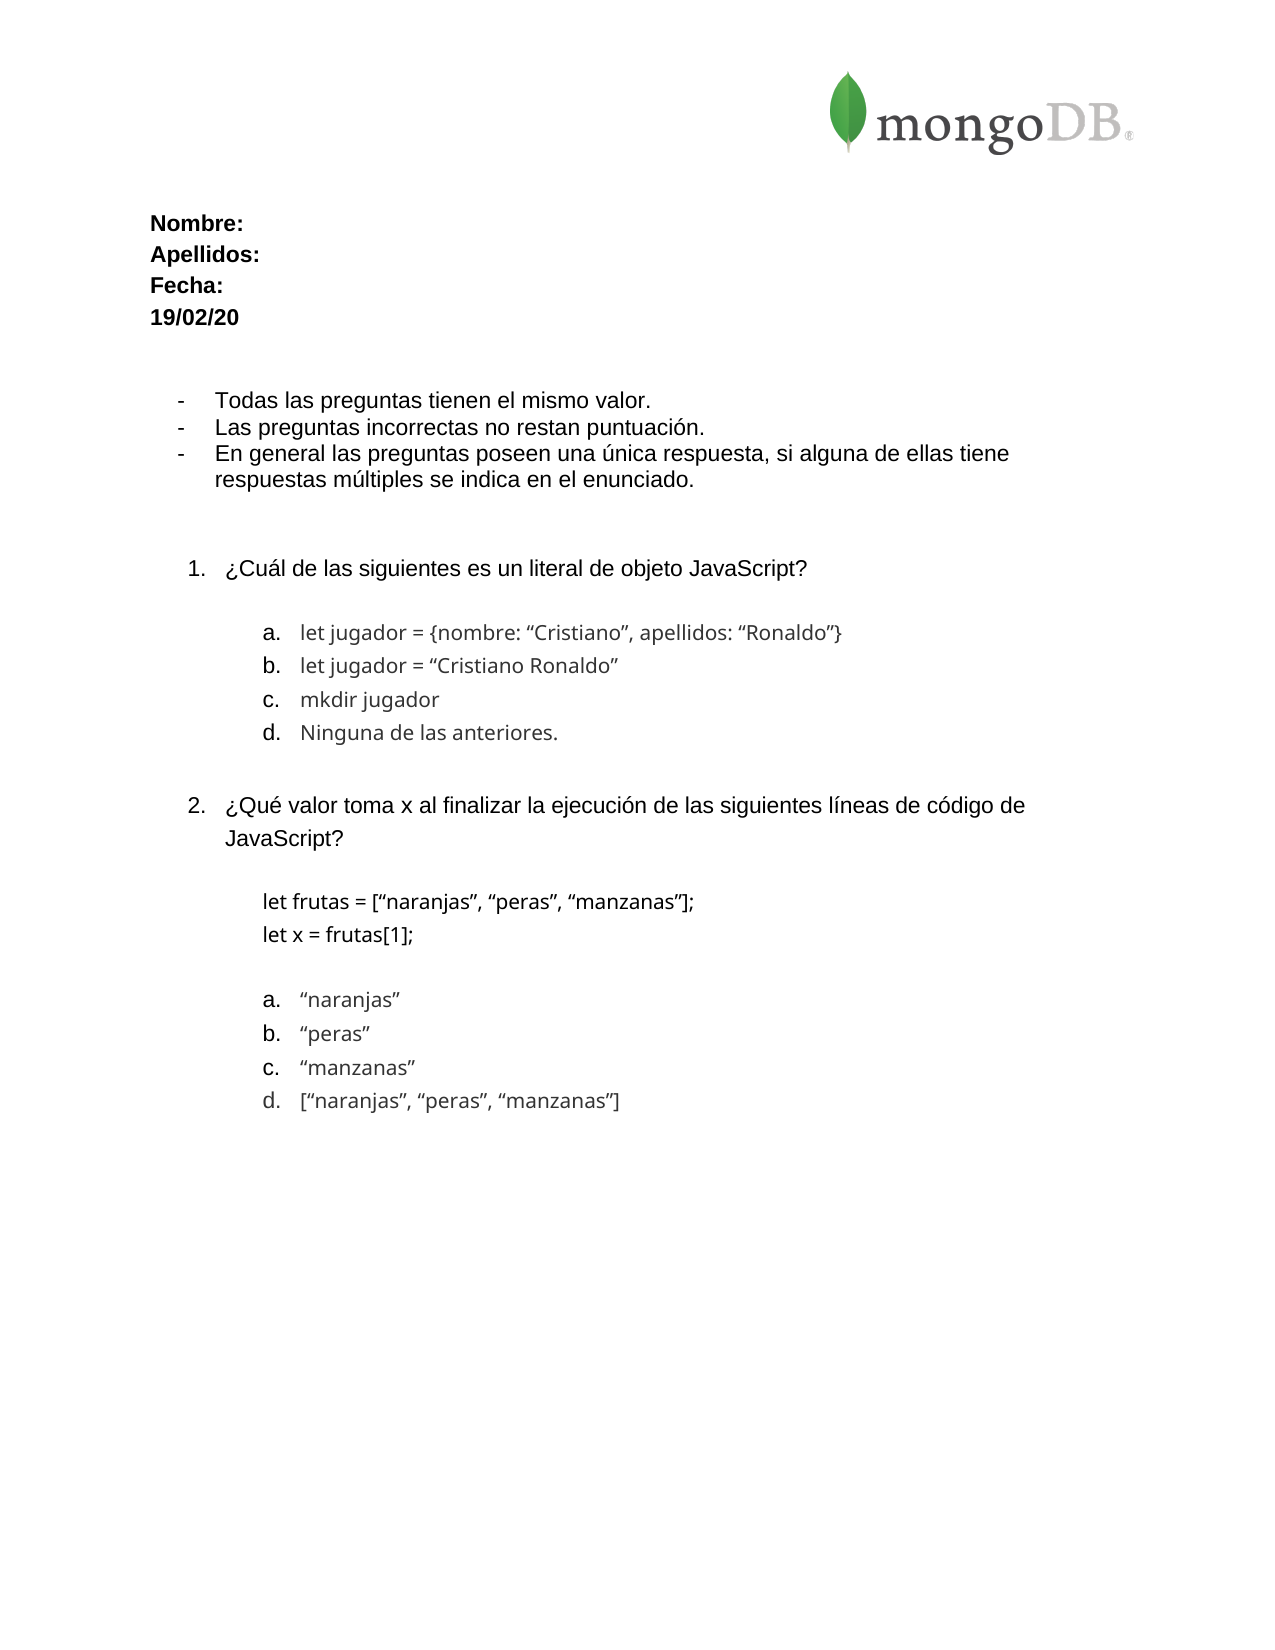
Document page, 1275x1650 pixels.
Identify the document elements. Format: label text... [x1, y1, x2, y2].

list En general las preguntas poseen una única respuesta, si alguna de ellas tiene [177, 440, 1133, 466]
list Ninguna de las anteriores. [262, 718, 1091, 747]
list “manzanas” [262, 1053, 1091, 1081]
list let jugador = “Cristiano Ronaldo” [262, 651, 1091, 680]
picture [830, 71, 1134, 155]
list let jugador = {nombre: “Cristiano”, apellidos: “Ronaldo”} [262, 618, 1091, 646]
list mkdir jugador [262, 685, 1091, 713]
list “peras” [262, 1019, 1091, 1048]
list ¿Cuál de las siguientes es un literal de objeto JavaScript? [187, 555, 1045, 581]
list Todas las preguntas tienen el mismo valor. [177, 387, 1133, 413]
list “naranjas” [262, 986, 1091, 1014]
text Nombre: Apellidos: Fecha: 19/02/20 [150, 210, 272, 330]
list ¿Qué valor toma x al finalizar la ejecución de las siguientes líneas de código de JavaScript? [187, 789, 1045, 851]
list [“naranjas”, “peras”, “manzanas”] [262, 1087, 1091, 1115]
text let frutas = [“naranjas”, “peras”, “manzanas”]; [262, 887, 1045, 916]
list respuestas múltiples se indica en el enunciado. [214, 466, 1133, 493]
text let x = frutas[1]; [262, 921, 1045, 949]
list Las preguntas incorrectas no restan puntuación. [177, 413, 1133, 440]
